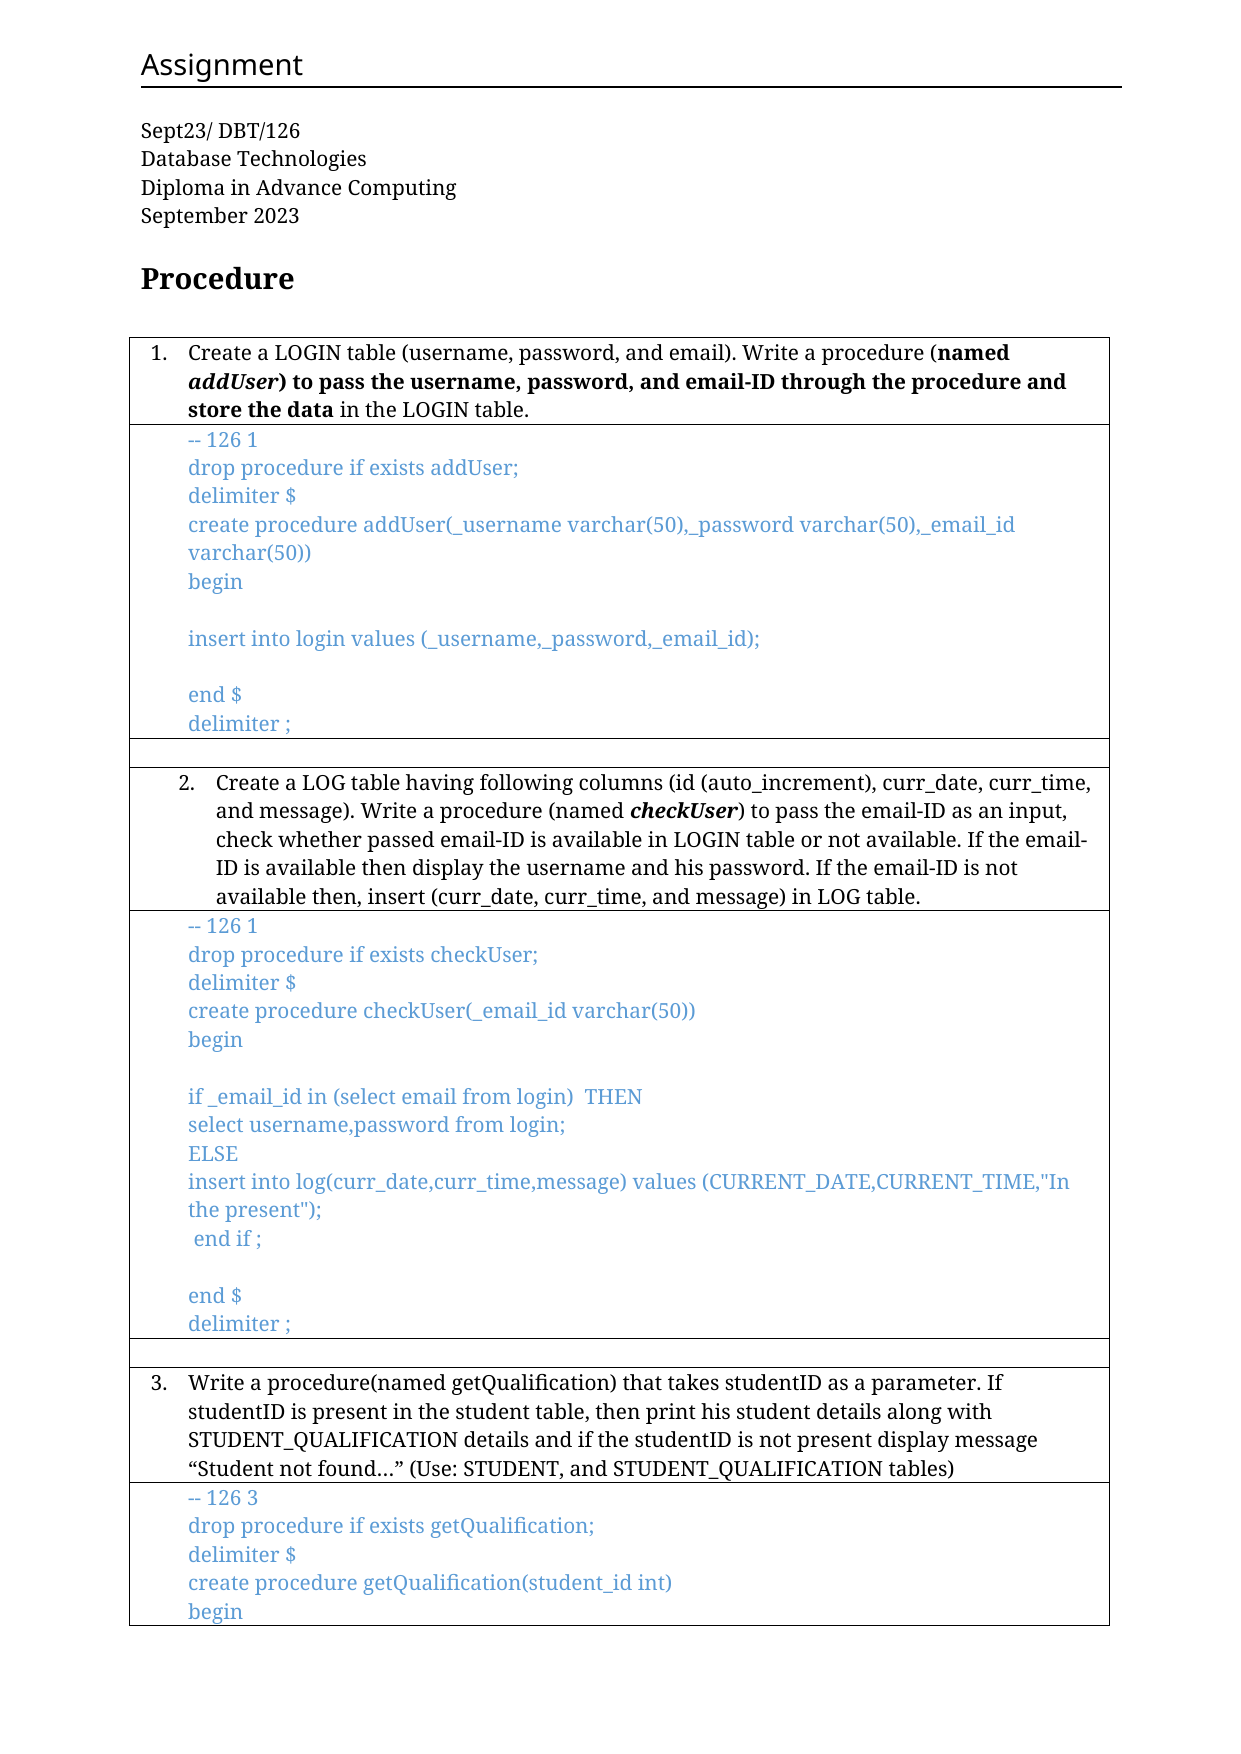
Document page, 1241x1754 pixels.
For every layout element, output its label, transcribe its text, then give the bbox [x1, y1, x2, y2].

text Sept23/ DBT/126 [141, 116, 1122, 144]
text Procedure [141, 258, 1122, 298]
table_cell [130, 1339, 1109, 1367]
table_cell -- 126 1 drop procedure if exists addUser; delimiter $ create procedure addUser(_username varchar(50),_password varchar(50),_email_id varchar(50)) begin insert into login values (_username,_password,_email_id); end $ delimiter ; [130, 425, 1109, 737]
table_cell Create a LOG table having following columns (id (auto_increment), curr_date, curr_time, and message). Write a procedure (named checkUser) to pass the email-ID as an input, check whether passed email-ID is available in LOGIN table or not available. If the email-ID is available then display the username and his password. If the email-ID is not available then, insert (curr_date, curr_time, and message) in LOG table. [130, 768, 1109, 910]
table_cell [130, 1483, 1109, 1625]
text Diploma in Advance Computing [141, 173, 1122, 201]
table_cell Write a procedure(named getQualification) that takes studentID as a parameter. If studentID is present in the student table, then print his student details along with STUDENT_QUALIFICATION details and if the studentID is not present display message “Student not found…” (Use: STUDENT, and STUDENT_QUALIFICATION tables) [130, 1368, 1109, 1482]
text Database Technologies [141, 144, 1122, 173]
table_cell [130, 739, 1109, 767]
text Assignment [141, 44, 1122, 86]
text September 2023 [141, 201, 1122, 229]
table_cell -- 126 1 drop procedure if exists checkUser; delimiter $ create procedure checkUser(_email_id varchar(50)) begin if _email_id in (select email from login) THEN select username,password from login; ELSE insert into log(curr_date,curr_time,message) values (CURRENT_DATE,CURRENT_TIME,"In the present"); end if ; end $ delimiter ; [130, 911, 1109, 1338]
table_header Create a LOGIN table (username, password, and email). Write a procedure (named addUser) to pass the username, password, and email-ID through the procedure and store the data in the LOGIN table. [130, 338, 1109, 424]
